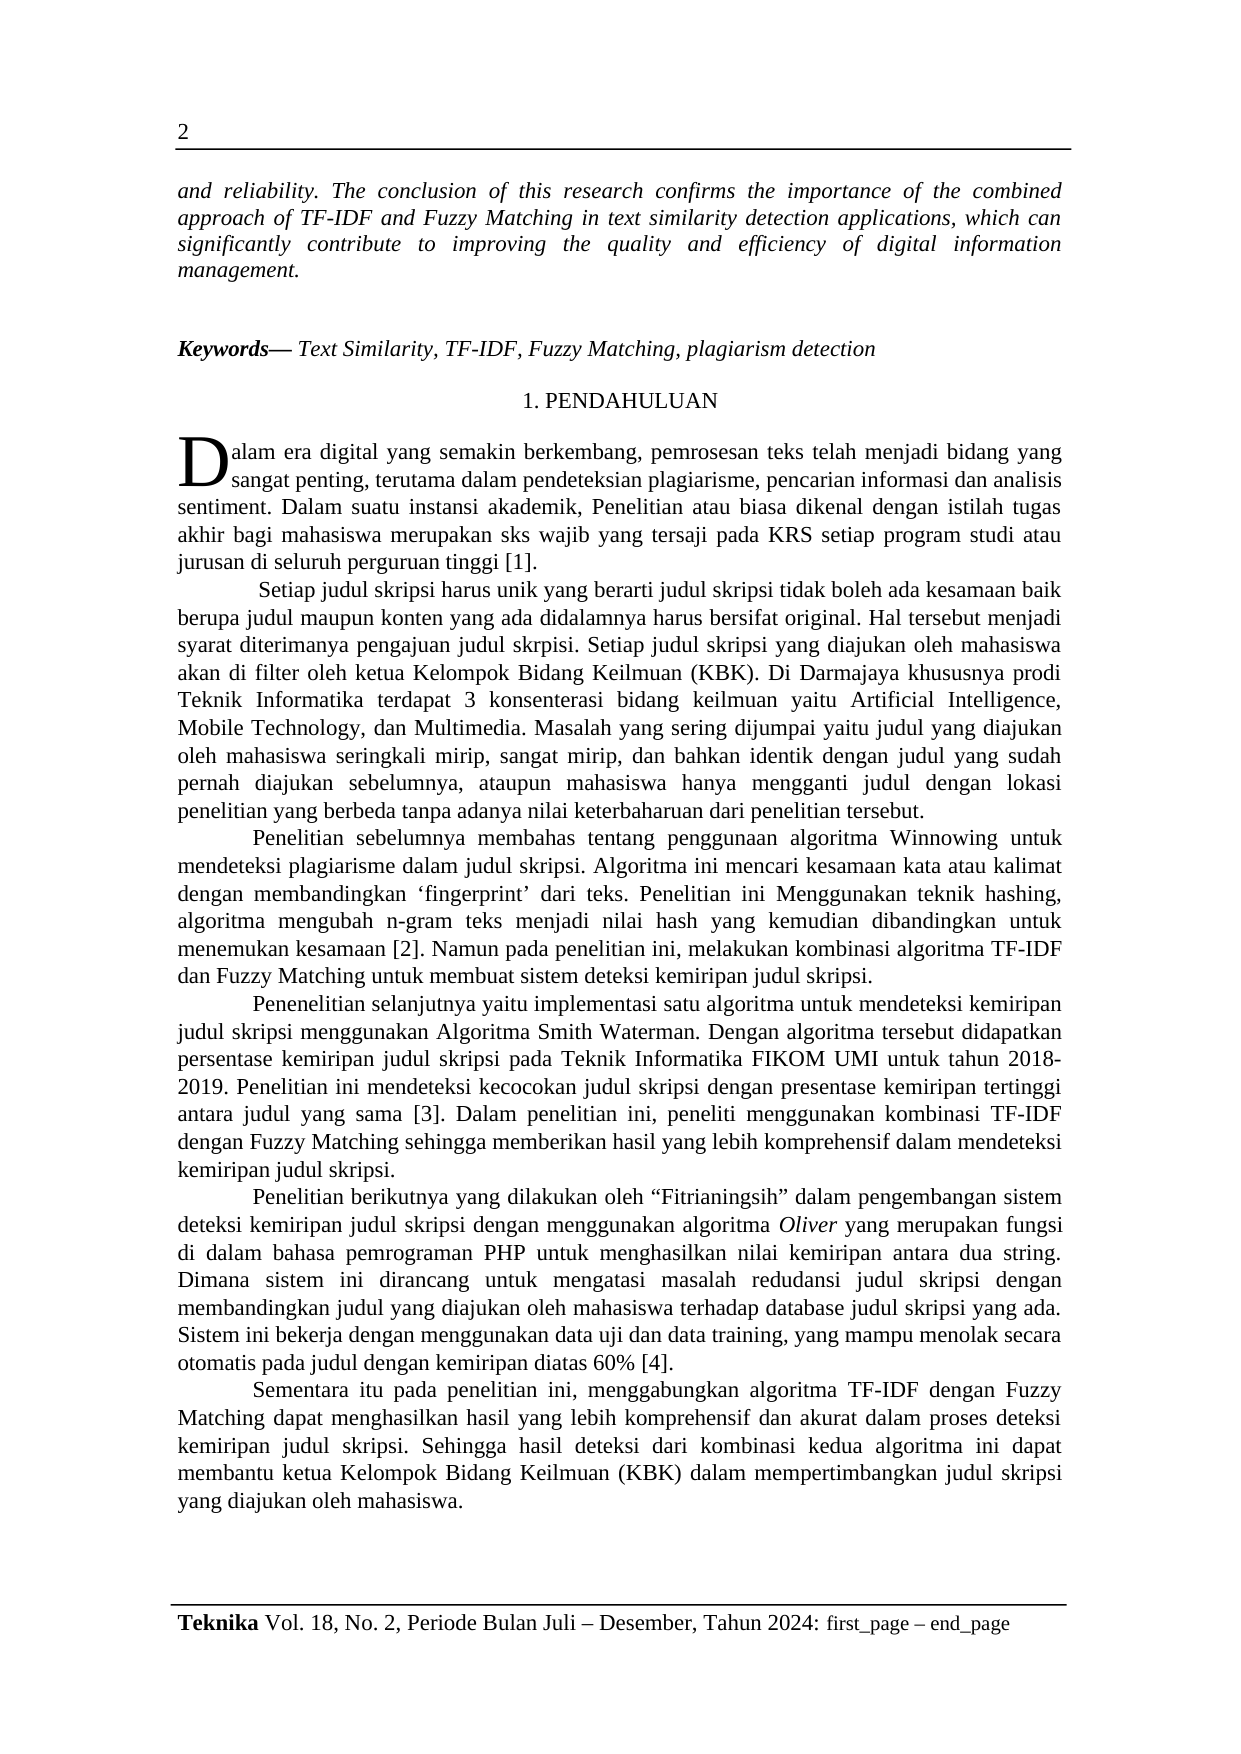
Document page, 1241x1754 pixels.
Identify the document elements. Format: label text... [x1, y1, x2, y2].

text Penenelitian selanjutnya yaitu implementasi satu algoritma untuk mendeteksi kemiripan judul skripsi menggunakan Algoritma Smith Waterman. Dengan algoritma tersebut didapatkan persentase kemiripan judul skripsi pada Teknik Informatika FIKOM UMI untuk tahun 2018-2019. Penelitian ini mendeteksi kecocokan judul skripsi dengan presentase kemiripan tertinggi antara judul yang sama [3]. Dalam penelitian ini, peneliti menggunakan kombinasi TF-IDF dengan Fuzzy Matching sehingga memberikan hasil yang lebih komprehensif dalam mendeteksi kemiripan judul skripsi. [177, 990, 1063, 1182]
text Setiap judul skripsi harus unik yang berarti judul skripsi tidak boleh ada kesamaan baik berupa judul maupun konten yang ada didalamnya harus bersifat original. Hal tersebut menjadi syarat diterimanya pengajuan judul skrpisi. Setiap judul skripsi yang diajukan oleh mahasiswa akan di filter oleh ketua Kelompok Bidang Keilmuan (KBK). Di Darmajaya khususnya prodi Teknik Informatika terdapat 3 konsenterasi bidang keilmuan yaitu Artificial Intelligence, Mobile Technology, dan Multimedia. Masalah yang sering dijumpai yaitu judul yang diajukan oleh mahasiswa seringkali mirip, sangat mirip, dan bahkan identik dengan judul yang sudah pernah diajukan sebelumnya, ataupun mahasiswa hanya mengganti judul dengan lokasi penelitian yang berbeda tanpa adanya nilai keterbaharuan dari penelitian tersebut. [177, 576, 1063, 823]
text alam era digital yang semakin berkembang, pemrosesan teks telah menjadi bidang yang sangat penting, terutama dalam pendeteksian plagiarisme, pencarian informasi dan analisis sentiment. Dalam suatu instansi akademik, Penelitian atau biasa dikenal dengan istilah tugas akhir bagi mahasiswa merupakan sks wajib yang tersaji pada KRS setiap program studi atau jurusan di seluruh perguruan tinggi [1]. [177, 438, 1063, 575]
text Penelitian sebelumnya membahas tentang penggunaan algoritma Winnowing untuk mendeteksi plagiarisme dalam judul skripsi. Algoritma ini mencari kesamaan kata atau kalimat dengan membandingkan ‘fingerprint’ dari teks. Penelitian ini Menggunakan teknik hashing, algoritma mengubah n-gram teks menjadi nilai hash yang kemudian dibandingkan untuk menemukan kesamaan [2]. Namun pada penelitian ini, melakukan kombinasi algoritma TF-IDF dan Fuzzy Matching untuk membuat sistem deteksi kemiripan judul skripsi. [177, 824, 1063, 989]
text Keywords— Text Similarity, TF-IDF, Fuzzy Matching, plagiarism detection [177, 335, 1063, 362]
text Penelitian berikutnya yang dilakukan oleh “Fitrianingsih” dalam pengembangan sistem deteksi kemiripan judul skripsi dengan menggunakan algoritma Oliver yang merupakan fungsi di dalam bahasa pemrograman PHP untuk menghasilkan nilai kemiripan antara dua string. Dimana sistem ini dirancang untuk mengatasi masalah redudansi judul skripsi dengan membandingkan judul yang diajukan oleh mahasiswa terhadap database judul skripsi yang ada. Sistem ini bekerja dengan menggunakan data uji dan data training, yang mampu menolak secara otomatis pada judul dengan kemiripan diatas 60% [4]. [177, 1183, 1063, 1375]
text Sementara itu pada penelitian ini, menggabungkan algoritma TF-IDF dengan Fuzzy Matching dapat menghasilkan hasil yang lebih komprehensif dan akurat dalam proses deteksi kemiripan judul skripsi. Sehingga hasil deteksi dari kombinasi kedua algoritma ini dapat membantu ketua Kelompok Bidang Keilmuan (KBK) dalam mempertimbangkan judul skripsi yang diajukan oleh mahasiswa. [177, 1377, 1063, 1513]
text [177, 177, 1063, 283]
subtitle 1. PENDAHULUAN [177, 387, 1063, 413]
